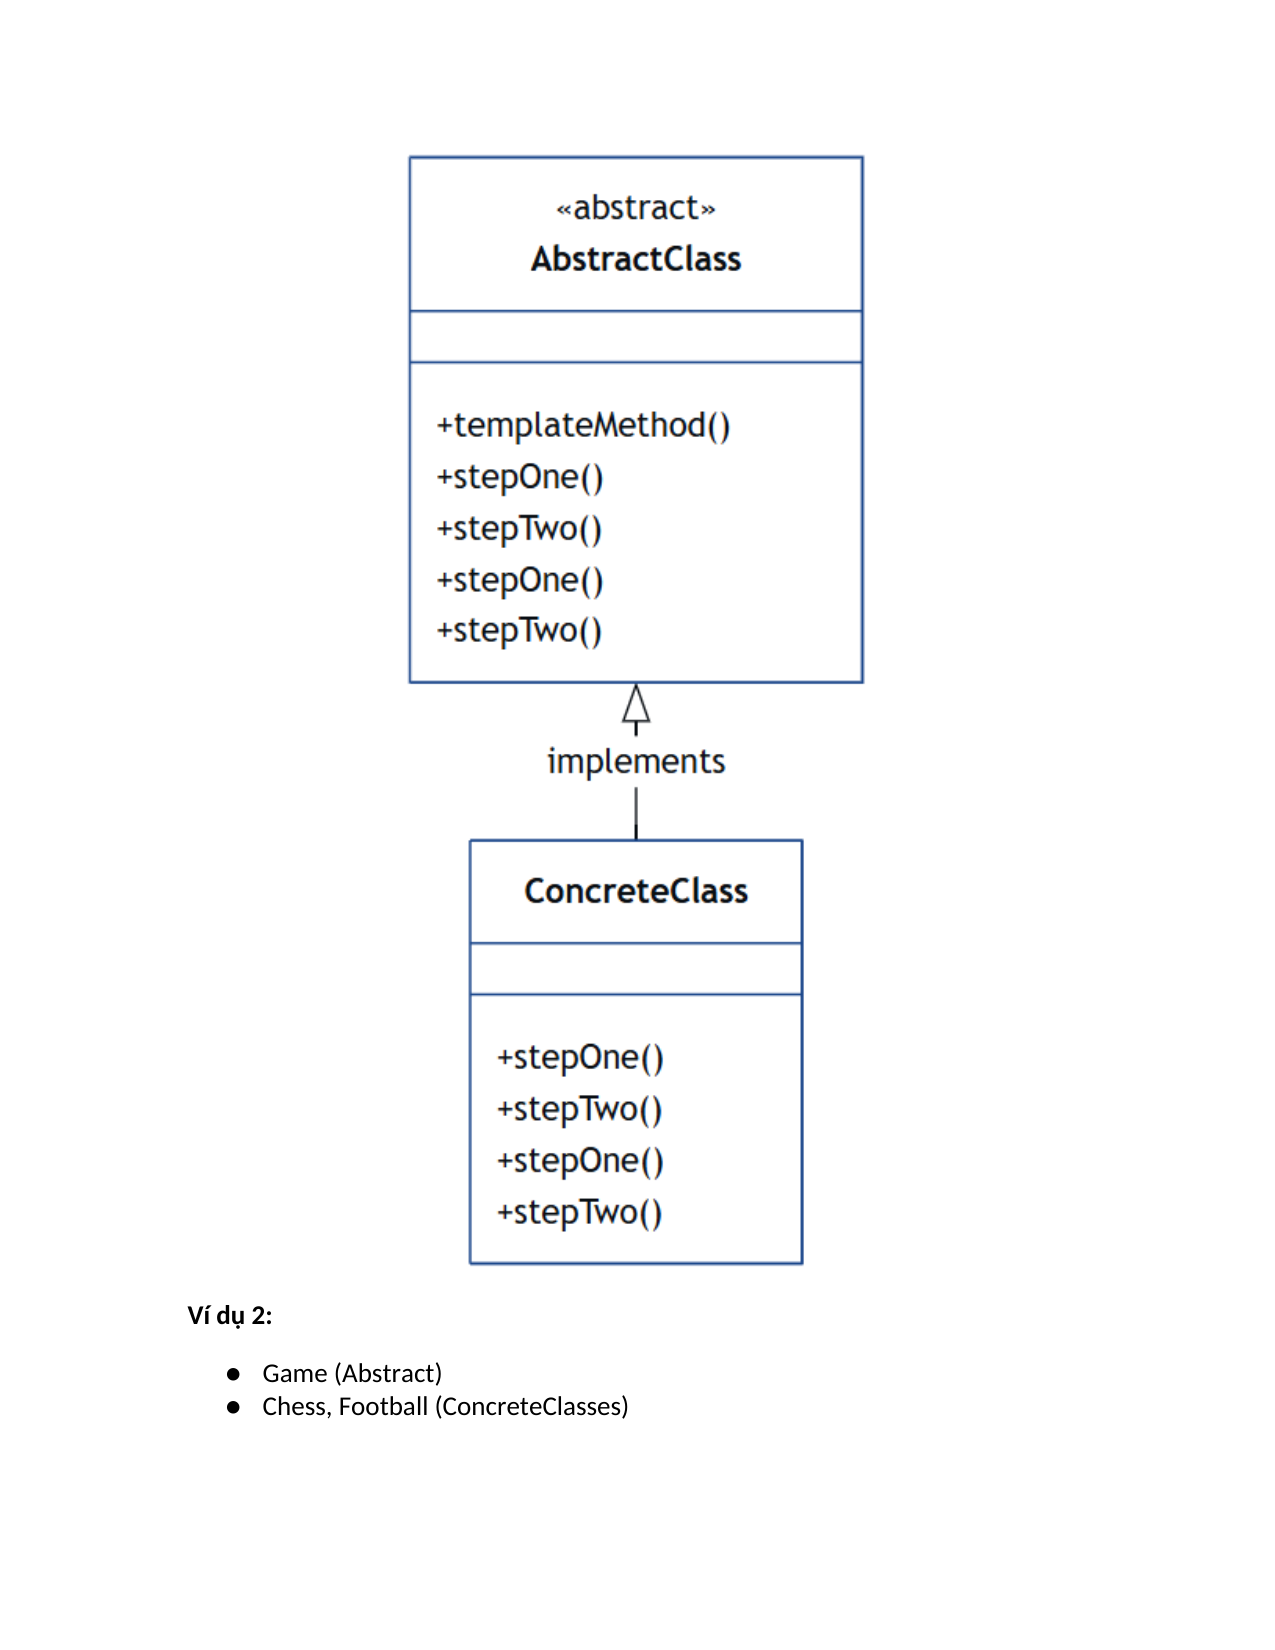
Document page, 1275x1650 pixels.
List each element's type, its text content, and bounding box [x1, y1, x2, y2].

picture [400, 150, 876, 1274]
text Ví dụ 2: [187, 1298, 1087, 1331]
list Game (Abstract) [225, 1356, 1087, 1389]
list Chess, Football (ConcreteClasses) [225, 1389, 1087, 1422]
